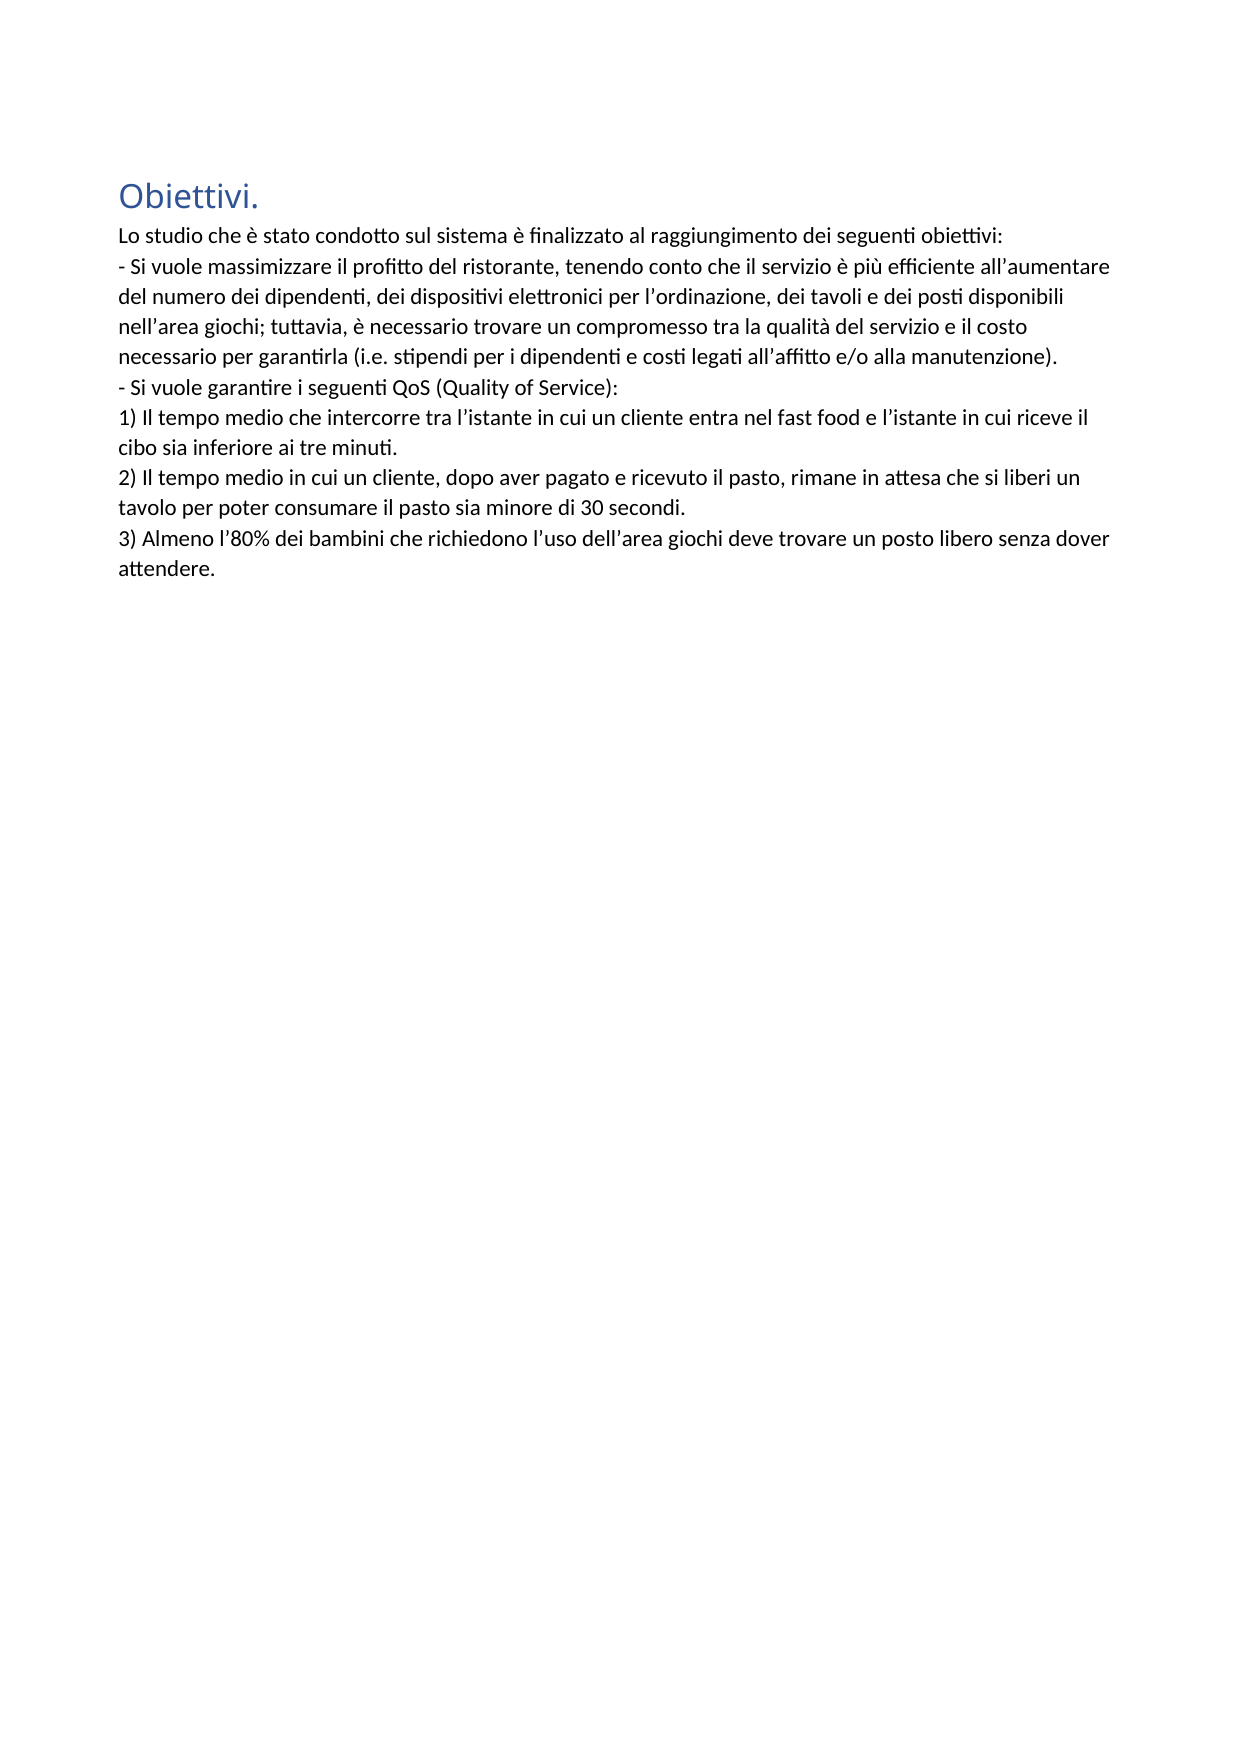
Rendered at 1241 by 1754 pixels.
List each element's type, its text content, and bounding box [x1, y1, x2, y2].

text Lo studio che è stato condotto sul sistema è finalizzato al raggiungimento dei seguenti obiettivi: - Si vuole massimizzare il profitto del ristorante, tenendo conto che il servizio è più efficiente all’aumentare del numero dei dipendenti, dei dispositivi elettronici per l’ordinazione, dei tavoli e dei posti disponibili nell’area giochi; tuttavia, è necessario trovare un compromesso tra la qualità del servizio e il costo necessario per garantirla (i.e. stipendi per i dipendenti e costi legati all’affitto e/o alla manutenzione). - Si vuole garantire i seguenti QoS (Quality of Service): 1) Il tempo medio che intercorre tra l’istante in cui un cliente entra nel fast food e l’istante in cui riceve il cibo sia inferiore ai tre minuti. 2) Il tempo medio in cui un cliente, dopo aver pagato e ricevuto il pasto, rimane in attesa che si liberi un tavolo per poter consumare il pasto sia minore di 30 secondi. 3) Almeno l’80% dei bambini che richiedono l’uso dell’area giochi deve trovare un posto libero senza dover attendere. [118, 222, 1122, 582]
subtitle Obiettivi. [118, 173, 1122, 218]
